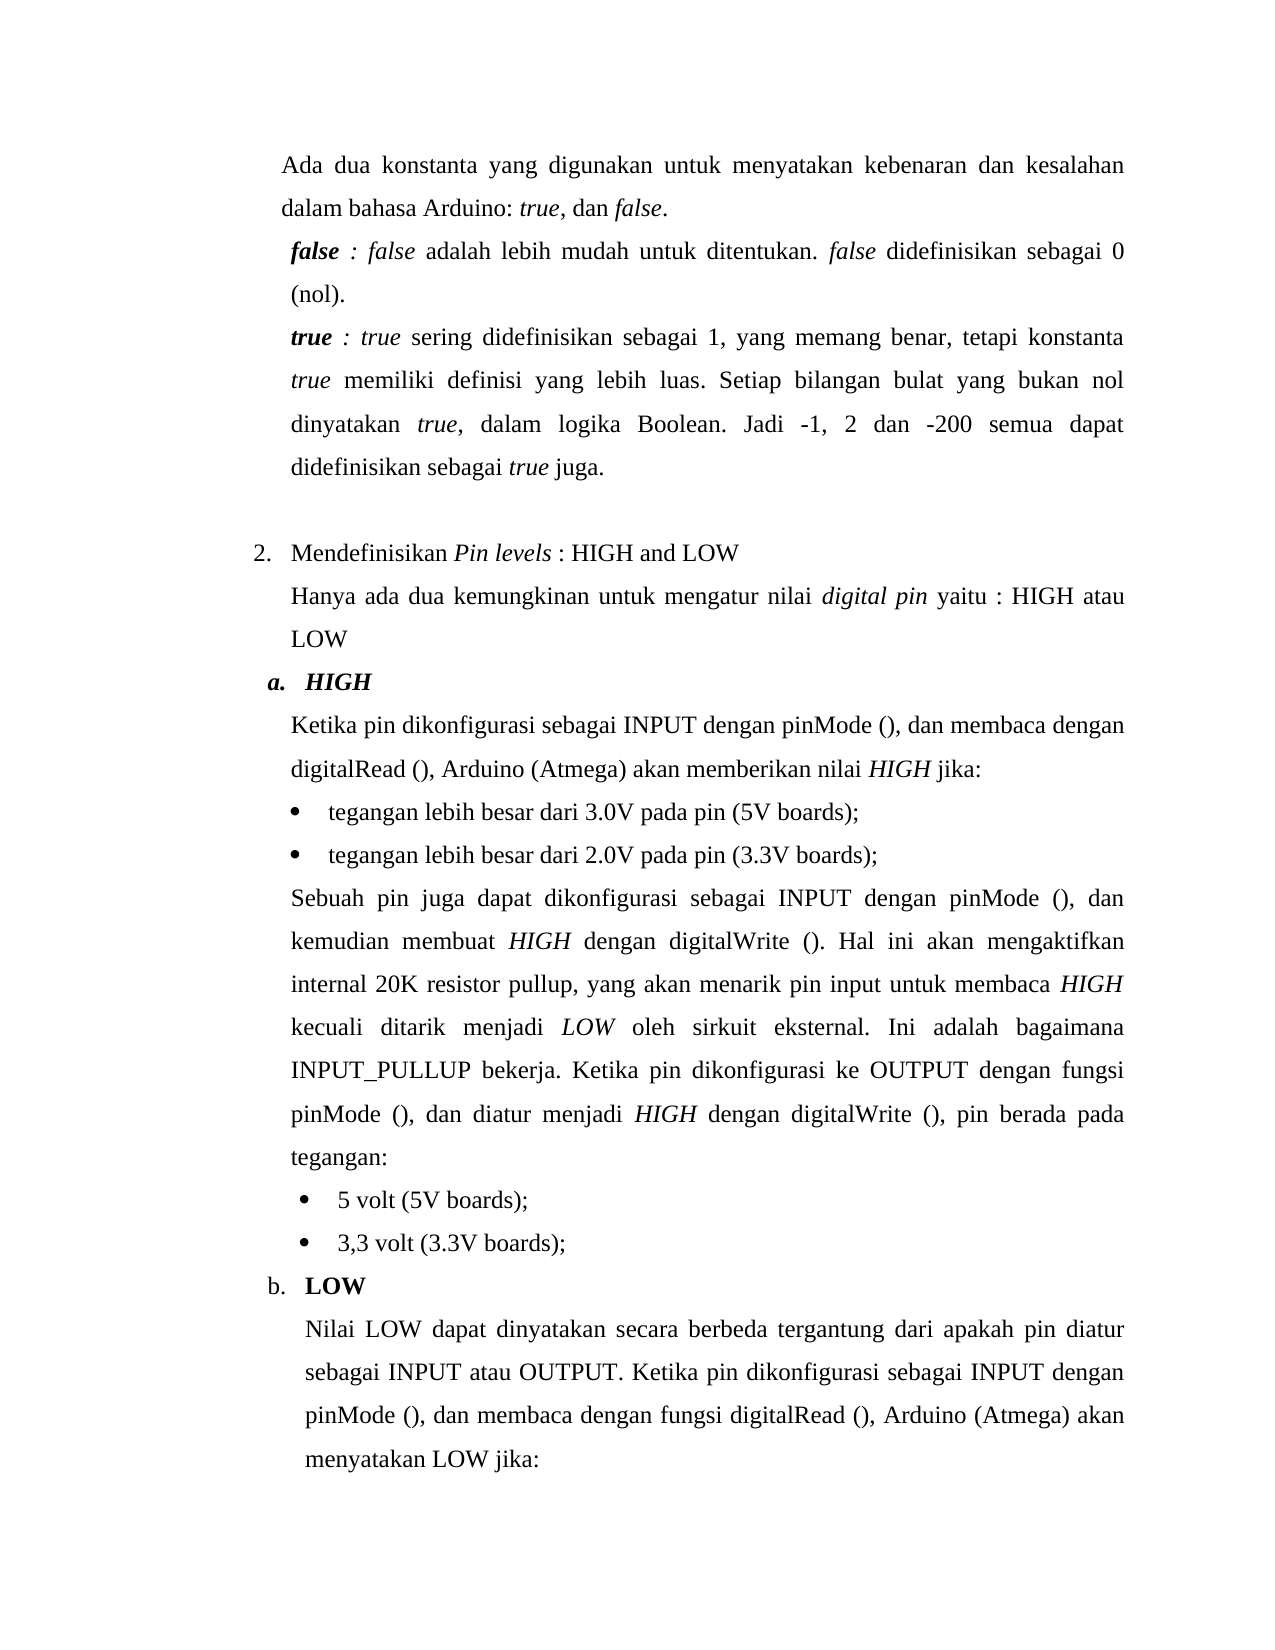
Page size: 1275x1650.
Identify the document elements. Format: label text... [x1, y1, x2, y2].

list tegangan lebih besar dari 2.0V pada pin (3.3V boards); [291, 840, 1125, 869]
list true : true sering didefinisikan sebagai 1, yang memang benar, tetapi konstanta true memiliki definisi yang lebih luas. Setiap bilangan bulat yang bukan nol dinyatakan true, dalam logika Boolean. Jadi -1, 2 dan -200 semua dapat didefinisikan sebagai true juga. [291, 322, 1125, 481]
list Ketika pin dikonfigurasi sebagai INPUT dengan pinMode (), dan membaca dengan digitalRead (), Arduino (Atmega) akan memberikan nilai HIGH jika: [291, 711, 1125, 782]
list 5 volt (5V boards); [300, 1185, 1125, 1214]
list 3,3 volt (3.3V boards); [300, 1228, 1125, 1257]
list Sebuah pin juga dapat dikonfigurasi sebagai INPUT dengan pinMode (), dan kemudian membuat HIGH dengan digitalWrite (). Hal ini akan mengaktifkan internal 20K resistor pullup, yang akan menarik pin input untuk membaca HIGH kecuali ditarik menjadi LOW oleh sirkuit eksternal. Ini adalah bagaimana INPUT_PULLUP bekerja. Ketika pin dikonfigurasi ke OUTPUT dengan fungsi pinMode (), dan diatur menjadi HIGH dengan digitalWrite (), pin berada pada tegangan: [291, 883, 1125, 1171]
list LOW [267, 1271, 1125, 1300]
list false : false adalah lebih mudah untuk ditentukan. false didefinisikan sebagai 0 (nol). [291, 236, 1125, 308]
list tegangan lebih besar dari 3.0V pada pin (5V boards); [291, 797, 1125, 826]
list Hanya ada dua kemungkinan untuk mengatur nilai digital pin yaitu : HIGH atau LOW [291, 581, 1125, 653]
list HIGH [267, 667, 1125, 696]
list Nilai LOW dapat dinyatakan secara berbeda tergantung dari apakah pin diatur sebagai INPUT atau OUTPUT. Ketika pin dikonfigurasi sebagai INPUT dengan pinMode (), dan membaca dengan fungsi digitalRead (), Arduino (Atmega) akan menyatakan LOW jika: [305, 1314, 1125, 1472]
list Mendefinisikan Pin levels : HIGH and LOW [253, 538, 1125, 567]
list Ada dua konstanta yang digunakan untuk menyatakan kebenaran dan kesalahan dalam bahasa Arduino: true, dan false. [281, 150, 1125, 222]
